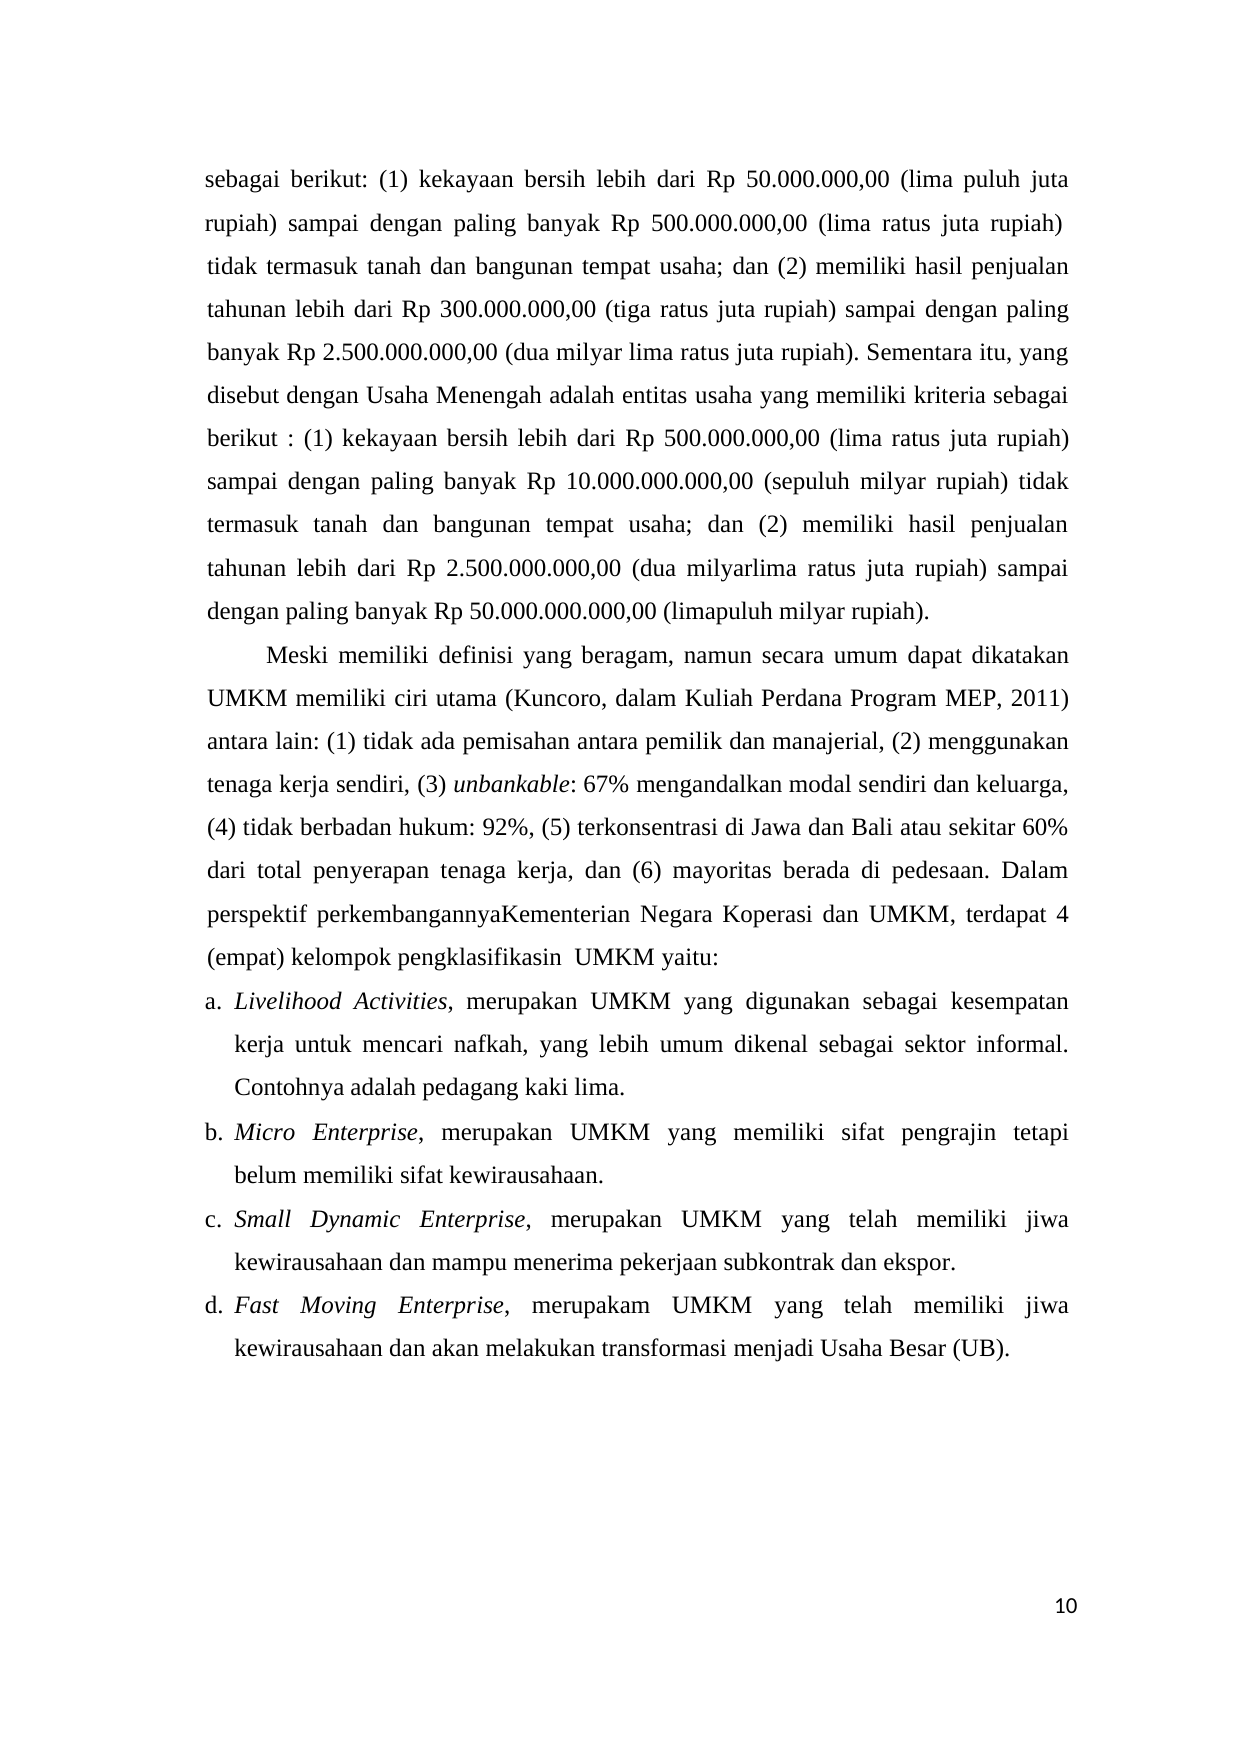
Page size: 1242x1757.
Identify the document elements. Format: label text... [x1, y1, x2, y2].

text a. Livelihood Activities, merupakan UMKM yang digunakan sebagai kesempatan kerja untuk mencari nafkah, yang lebih umum dikenal sebagai sektor informal. Contohnya adalah pedagang kaki lima. [204, 986, 1069, 1101]
text Meski memiliki definisi yang beragam, namun secara umum dapat dikatakan UMKM memiliki ciri utama (Kuncoro, dalam Kuliah Perdana Program MEP, 2011) antara lain: (1) tidak ada pemisahan antara pemilik dan manajerial, (2) menggunakan tenaga kerja sendiri, (3) unbankable: 67% mengandalkan modal sendiri dan keluarga, (4) tidak berbadan hukum: 92%, (5) terkonsentrasi di Jawa dan Bali atau sekitar 60% dari total penyerapan tenaga kerja, dan (6) mayoritas berada di pedesaan. Dalam perspektif perkembangannyaKementerian Negara Koperasi dan UMKM, terdapat 4 (empat) kelompok pengklasifikasin UMKM yaitu: [207, 640, 1069, 971]
text c. Small Dynamic Enterprise, merupakan UMKM yang telah memiliki jiwa kewirausahaan dan mampu menerima pekerjaan subkontrak dan ekspor. [204, 1204, 1069, 1276]
text tidak termasuk tanah dan bangunan tempat usaha; dan (2) memiliki hasil penjualan tahunan lebih dari Rp 300.000.000,00 (tiga ratus juta rupiah) sampai dengan paling banyak Rp 2.500.000.000,00 (dua milyar lima ratus juta rupiah). Sementara itu, yang disebut dengan Usaha Menengah adalah entitas usaha yang memiliki kriteria sebagai berikut : (1) kekayaan bersih lebih dari Rp 500.000.000,00 (lima ratus juta rupiah) sampai dengan paling banyak Rp 10.000.000.000,00 (sepuluh milyar rupiah) tidak termasuk tanah dan bangunan tempat usaha; dan (2) memiliki hasil penjualan tahunan lebih dari Rp 2.500.000.000,00 (dua milyarlima ratus juta rupiah) sampai dengan paling banyak Rp 50.000.000.000,00 (limapuluh milyar rupiah). [207, 251, 1069, 624]
text d. Fast Moving Enterprise, merupakam UMKM yang telah memiliki jiwa kewirausahaan dan akan melakukan transformasi menjadi Usaha Besar (UB). [204, 1290, 1069, 1362]
text b. Micro Enterprise, merupakan UMKM yang memiliki sifat pengrajin tetapi belum memiliki sifat kewirausahaan. [204, 1117, 1069, 1188]
